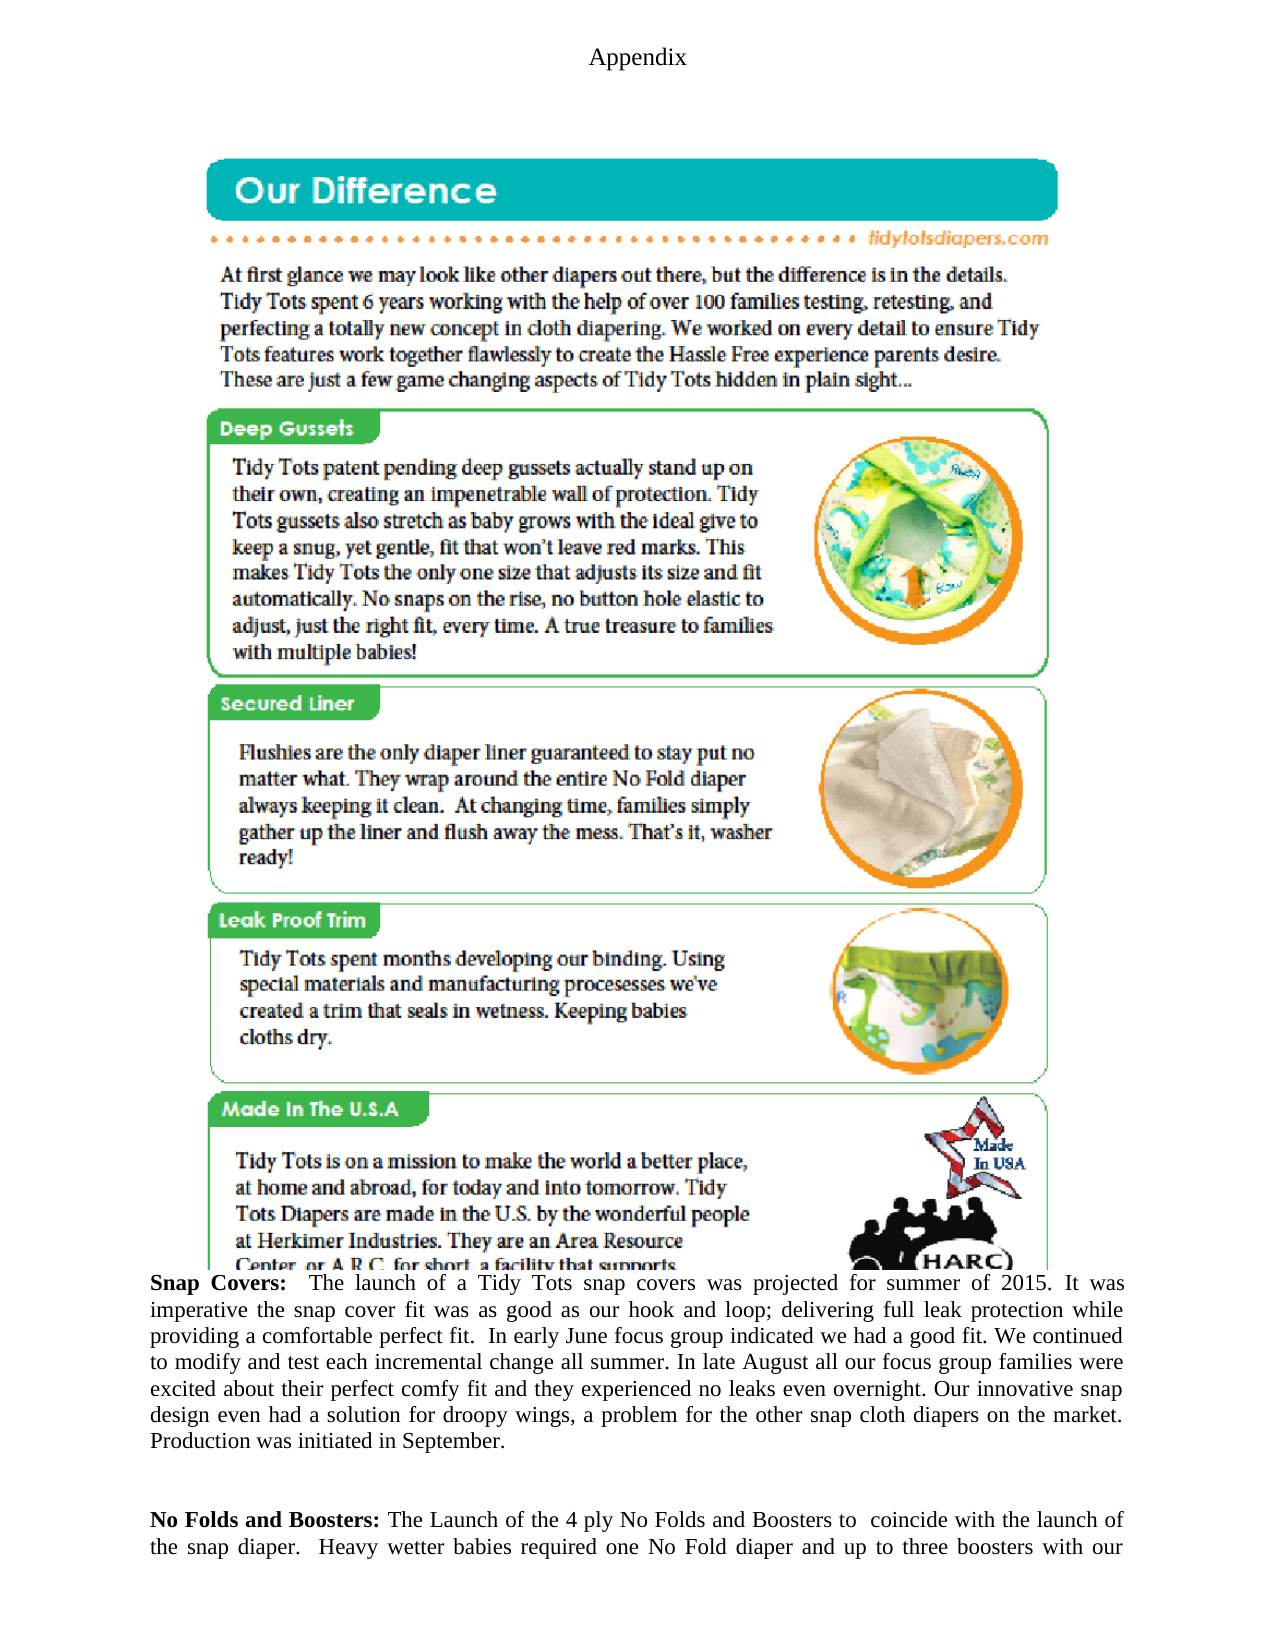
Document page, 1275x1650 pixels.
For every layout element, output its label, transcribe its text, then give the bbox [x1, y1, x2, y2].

text Snap Covers: The launch of a Tidy Tots snap covers was projected for summer of 2015. It was imperative the snap cover fit was as good as our hook and loop; delivering full leak protection while providing a comfortable perfect fit. In early June focus group indicated we had a good fit. We continued to modify and test each incremental change all summer. In late August all our focus group families were excited about their perfect comfy fit and they experienced no leaks even overnight. Our innovative snap design even had a solution for droopy wings, a problem for the other snap cloth diapers on the market. Production was initiated in September. [150, 1269, 1125, 1454]
picture [150, 127, 1109, 1270]
